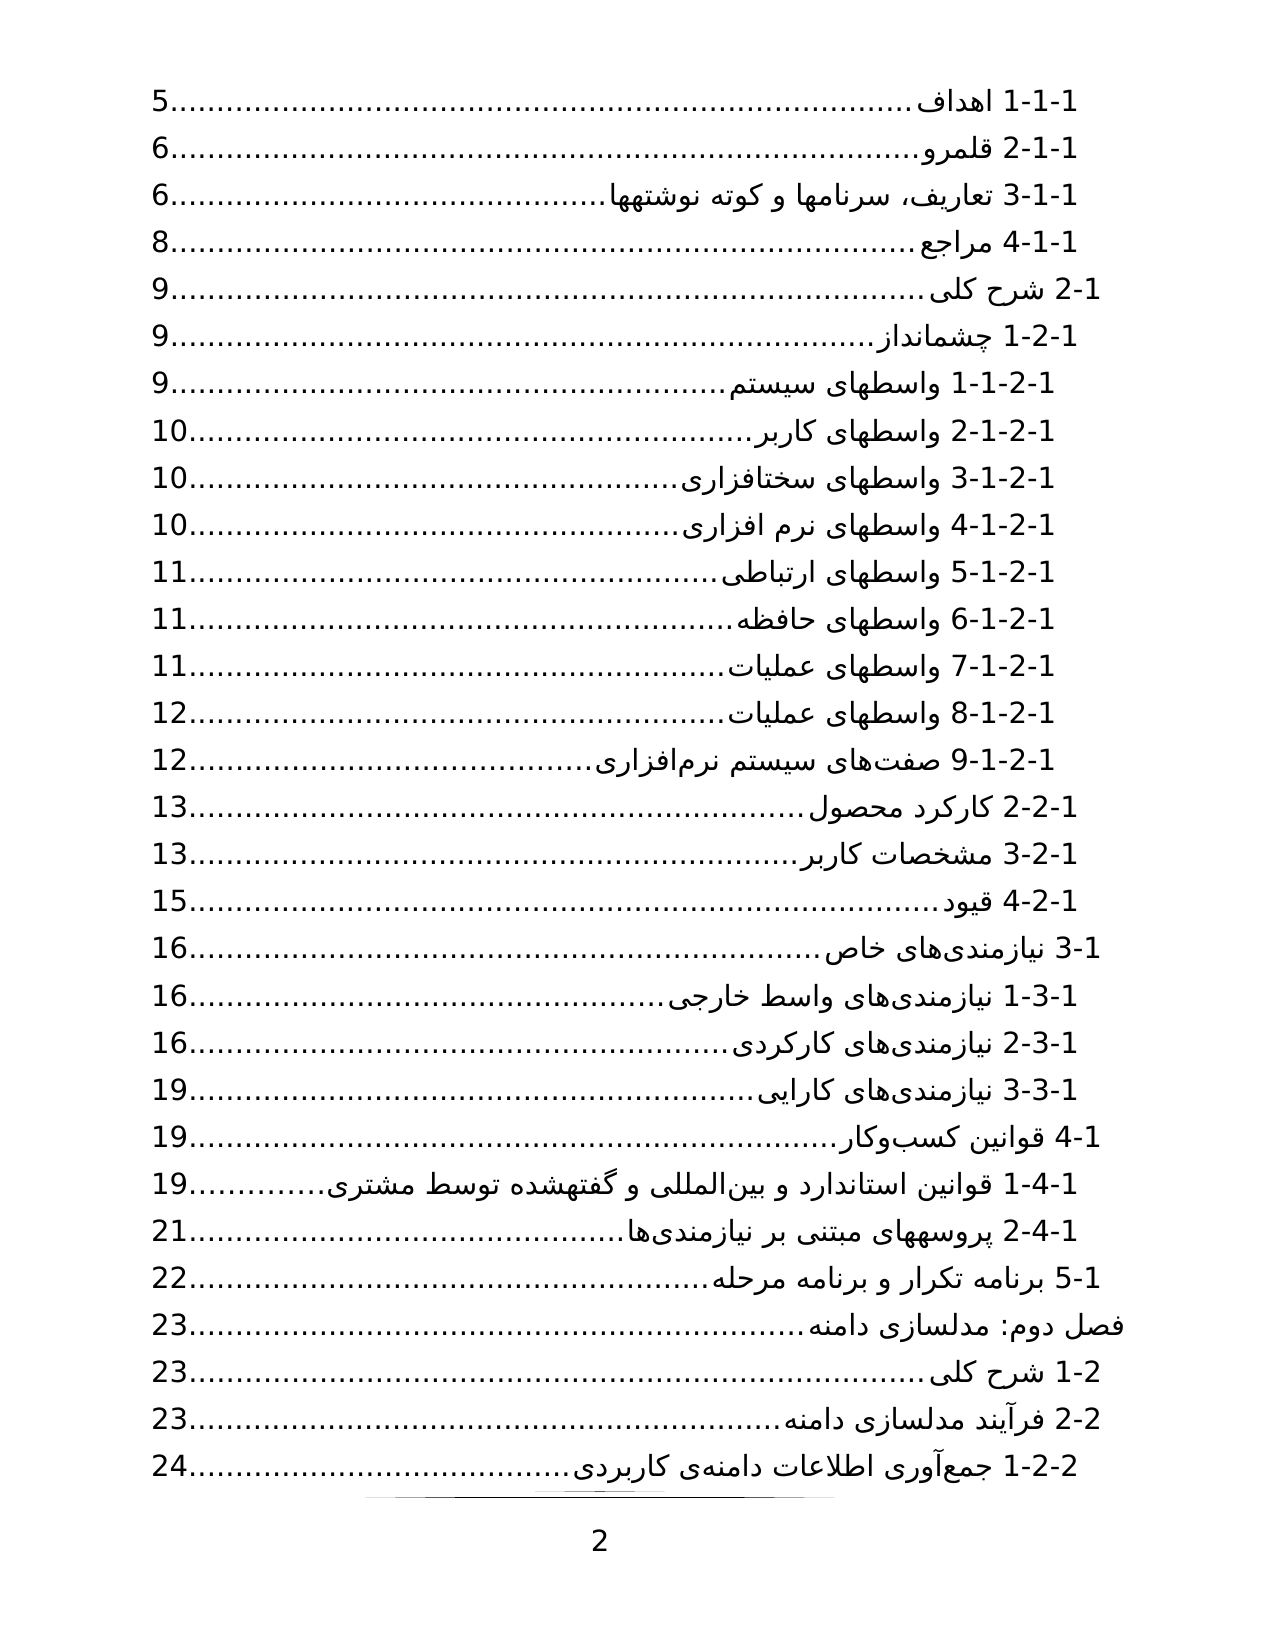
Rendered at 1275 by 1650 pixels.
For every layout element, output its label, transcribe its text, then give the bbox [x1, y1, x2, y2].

text 4-1 قوانین کسب‌و‌کار 19 [150, 1120, 1102, 1154]
text 1-1-1 اهداف 5 [150, 84, 1079, 118]
text 3-1-1 تعاریف، سرنامها و کوته نوشتهها 6 [150, 178, 1079, 212]
text 4-1-1 مراجع 8 [150, 226, 1079, 259]
text 3-2-1 مشخصات کاربر 13 [150, 838, 1079, 872]
text 2-2-1 کارکرد محصول 13 [150, 791, 1079, 824]
text 4-1-2-1 واسطهای نرم افزاری 10 [150, 508, 1056, 542]
text 1-3-1 نیازمندی‌های واسط خارجی 16 [150, 979, 1079, 1013]
text 9-1-2-1 صفت‌های سیستم نرم‌افزاری 12 [150, 743, 1056, 777]
text 2-1-1 قلمرو 6 [150, 131, 1079, 165]
text 1-1-2-1 واسطهای سیستم 9 [150, 367, 1056, 401]
text 1-2-1 چشمانداز 9 [150, 320, 1079, 354]
text 5-1 برنامه تکرار و برنامه مرحله 22 [150, 1261, 1102, 1295]
text 1-4-1 قوانین استاندارد و بین‌المللی و گفتهشده توسط مشتری 19 [150, 1167, 1079, 1201]
text 2-1-2-1 واسطهای کاربر 10 [150, 414, 1056, 448]
text 4-2-1 قیود 15 [150, 885, 1079, 919]
text 3-1 نیازمندی‌های خاص 16 [150, 932, 1102, 966]
text 1-2-2 جمع‌آوری اطلاعات دامنه‌ی کاربردی 24 [150, 1450, 1079, 1484]
text 3-1-2-1 واسطهای سختافزاری 10 [150, 461, 1056, 495]
text فصل دوم: مدلسازی دامنه 23 [150, 1308, 1125, 1342]
text 2-3-1 نیازمندی‌های کارکردی 16 [150, 1026, 1079, 1060]
text 2-2 فرآیند مدلسازی دامنه 23 [150, 1403, 1102, 1437]
text 2-1 شرح کلی 9 [150, 273, 1102, 307]
text 3-3-1 نیازمندی‌های کارایی 19 [150, 1073, 1079, 1107]
text 6-1-2-1 واسطهای حافظه 11 [150, 602, 1056, 636]
text 2-4-1 پروسههای مبتنی بر نیازمندی‌ها 21 [150, 1214, 1079, 1248]
text 7-1-2-1 واسطهای عملیات 11 [150, 649, 1056, 683]
text 1-2 شرح کلی 23 [150, 1356, 1102, 1389]
text 8-1-2-1 واسطهای عملیات 12 [150, 696, 1056, 730]
text 5-1-2-1 واسطهای ارتباطی 11 [150, 555, 1056, 589]
